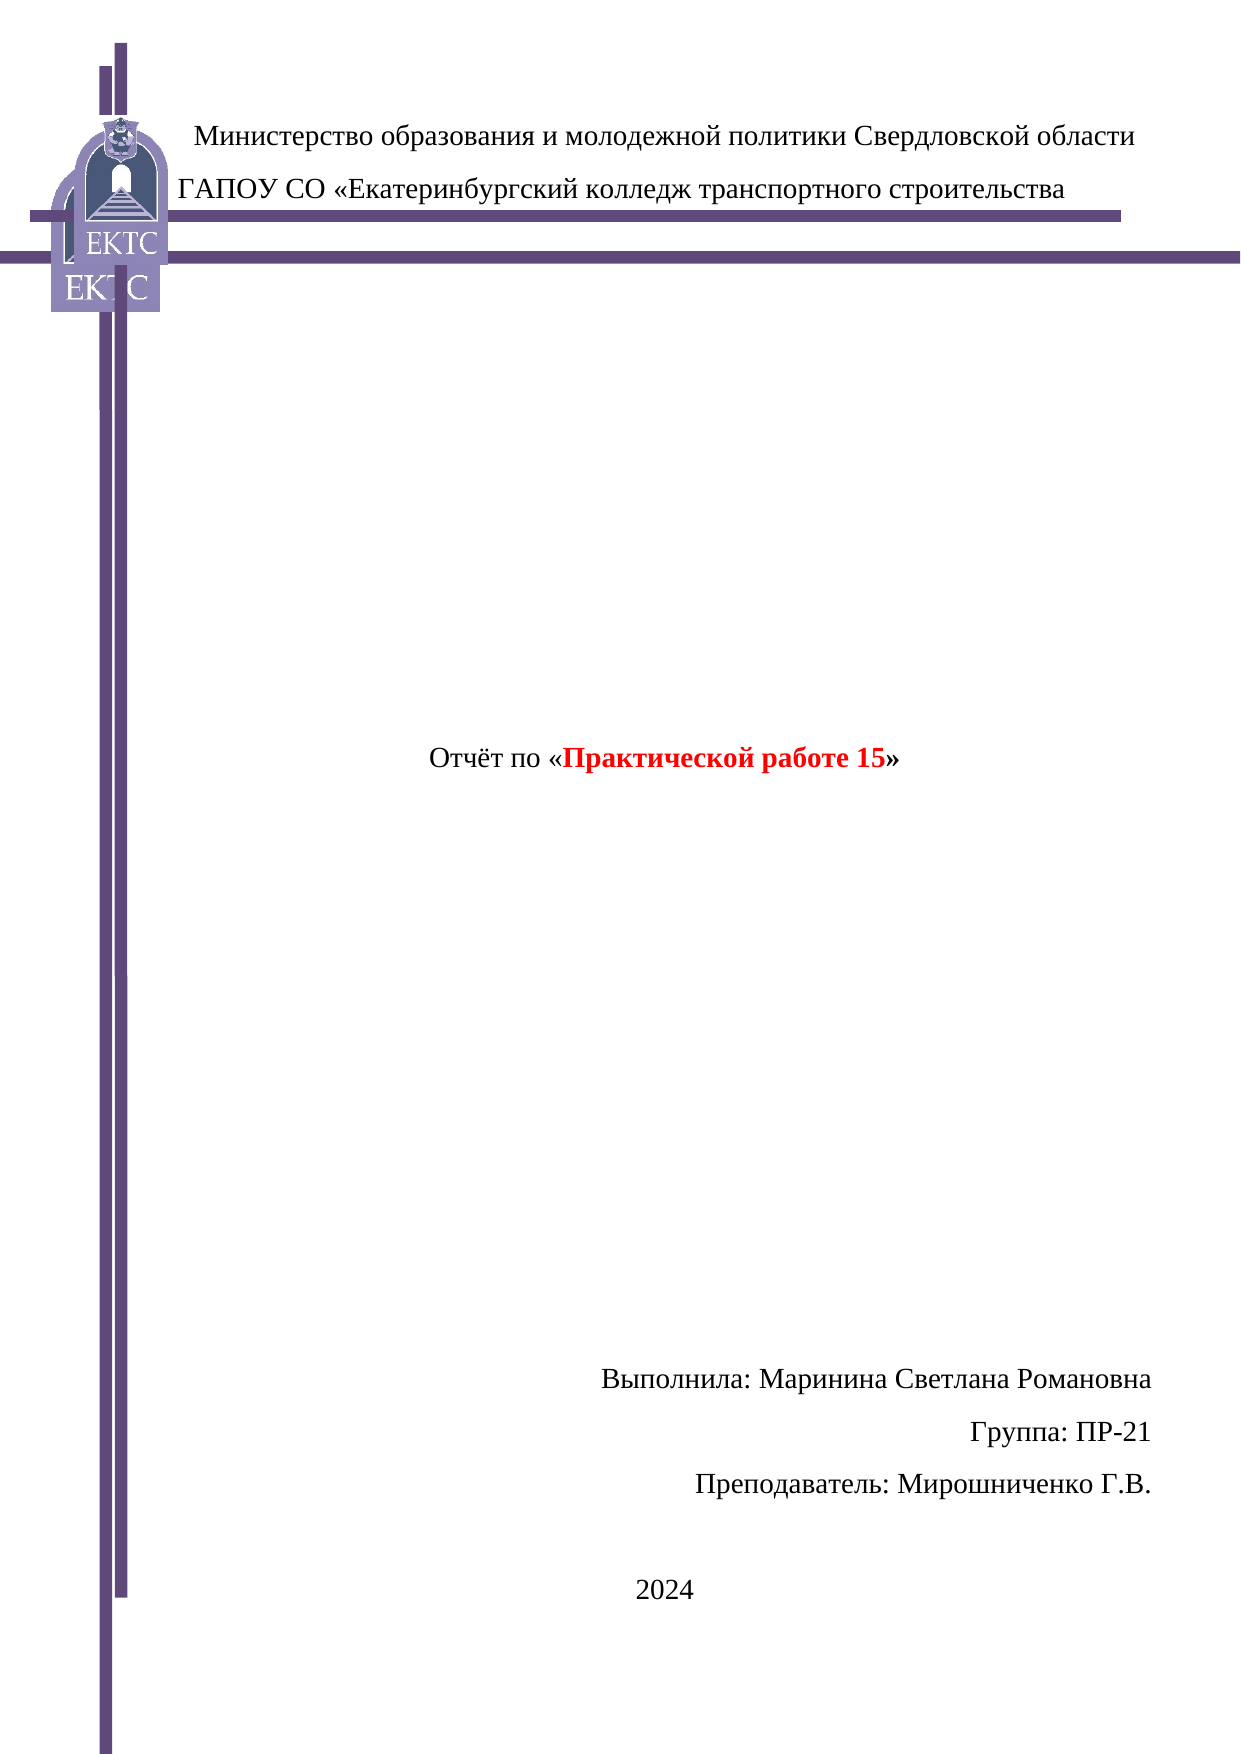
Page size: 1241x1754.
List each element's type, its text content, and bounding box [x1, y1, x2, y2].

picture [51, 115, 168, 312]
text Группа: ПР-21 [177, 1414, 1152, 1447]
text Преподаватель: Мирошниченко Г.В. [177, 1467, 1152, 1500]
text ГАПОУ СО «Екатеринбургский колледж транспортного строительства [177, 171, 1152, 204]
text Министерство образования и молодежной политики Свердловской области [177, 118, 1152, 152]
text 2024 [177, 1572, 1152, 1606]
text Отчёт по «Практической работе 15» [177, 740, 1152, 773]
text Выполнила: Маринина Светлана Романовна [177, 1361, 1152, 1394]
